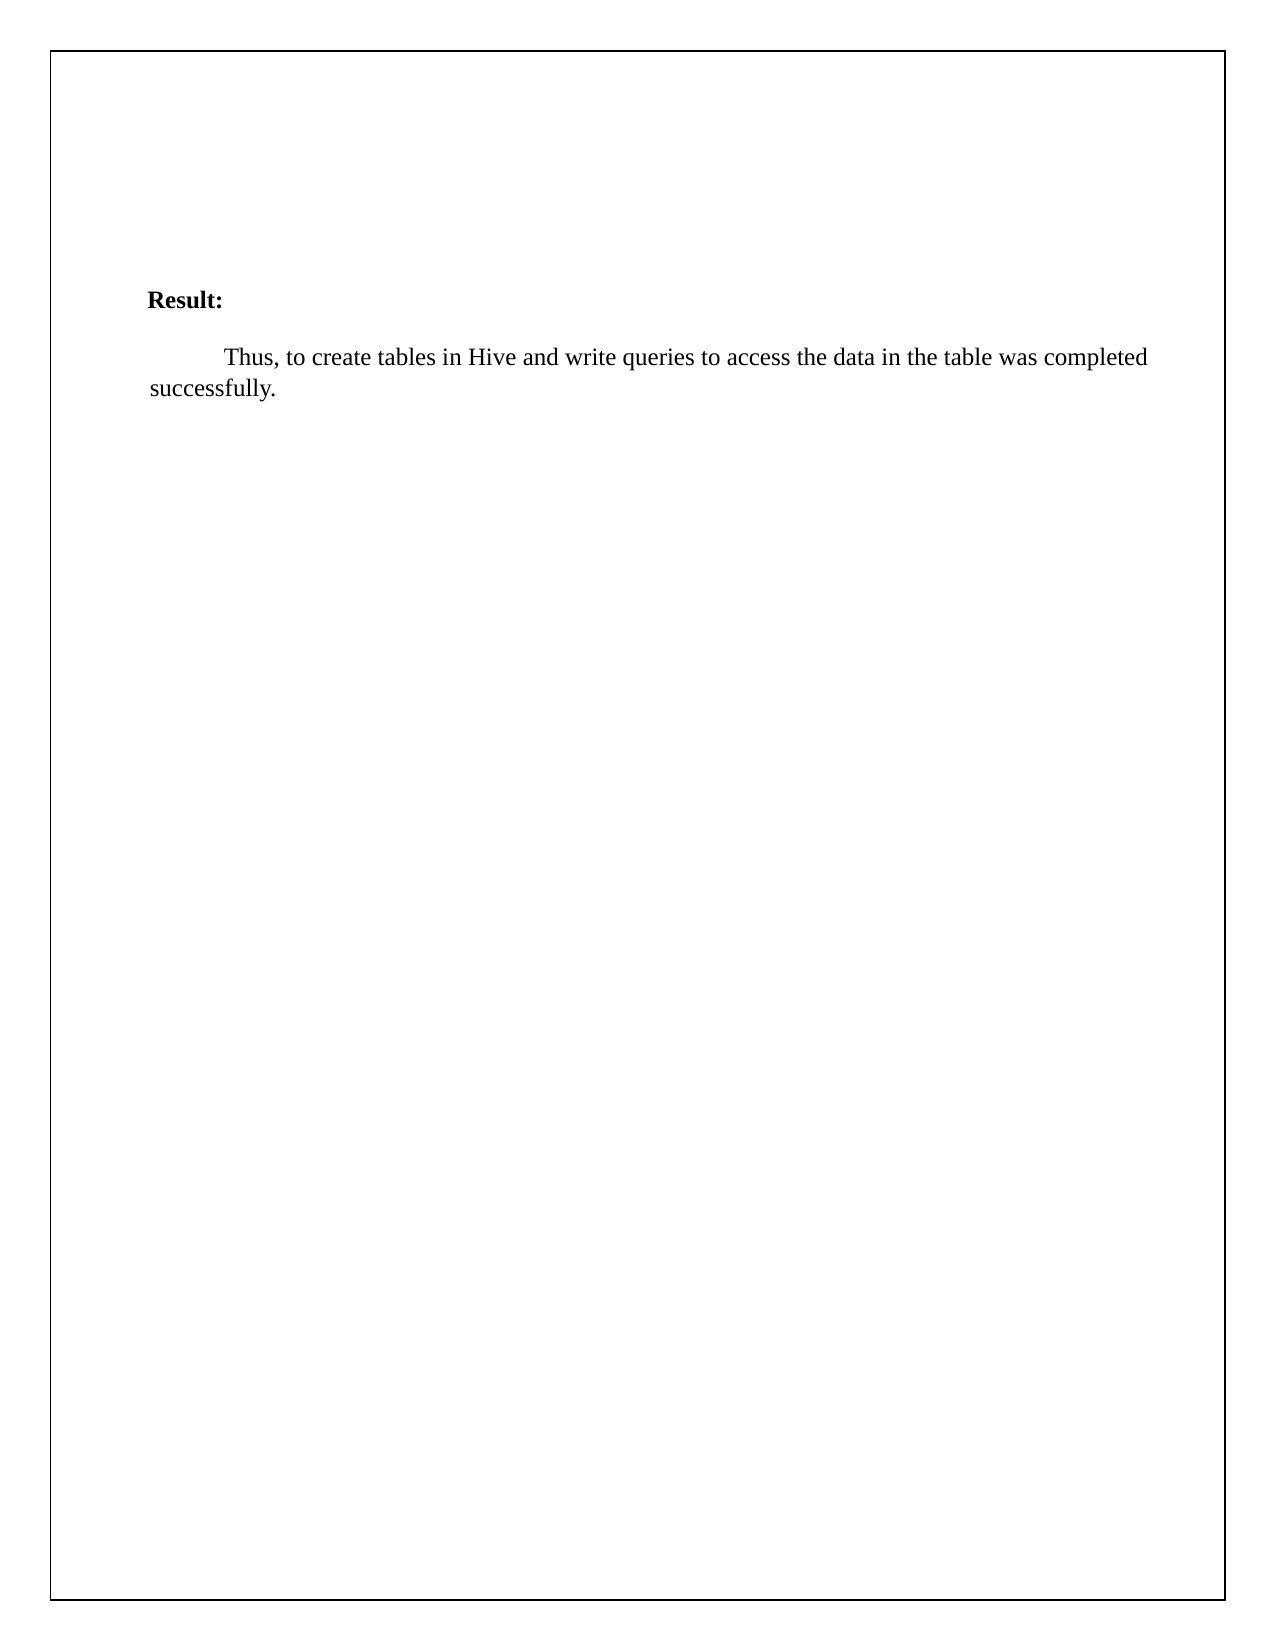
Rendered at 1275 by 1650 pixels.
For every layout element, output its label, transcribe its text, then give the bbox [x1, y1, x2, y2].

text Result: [147, 285, 1148, 313]
text Thus, to create tables in Hive and write queries to access the data in the table was completed successfully. [148, 342, 1148, 402]
